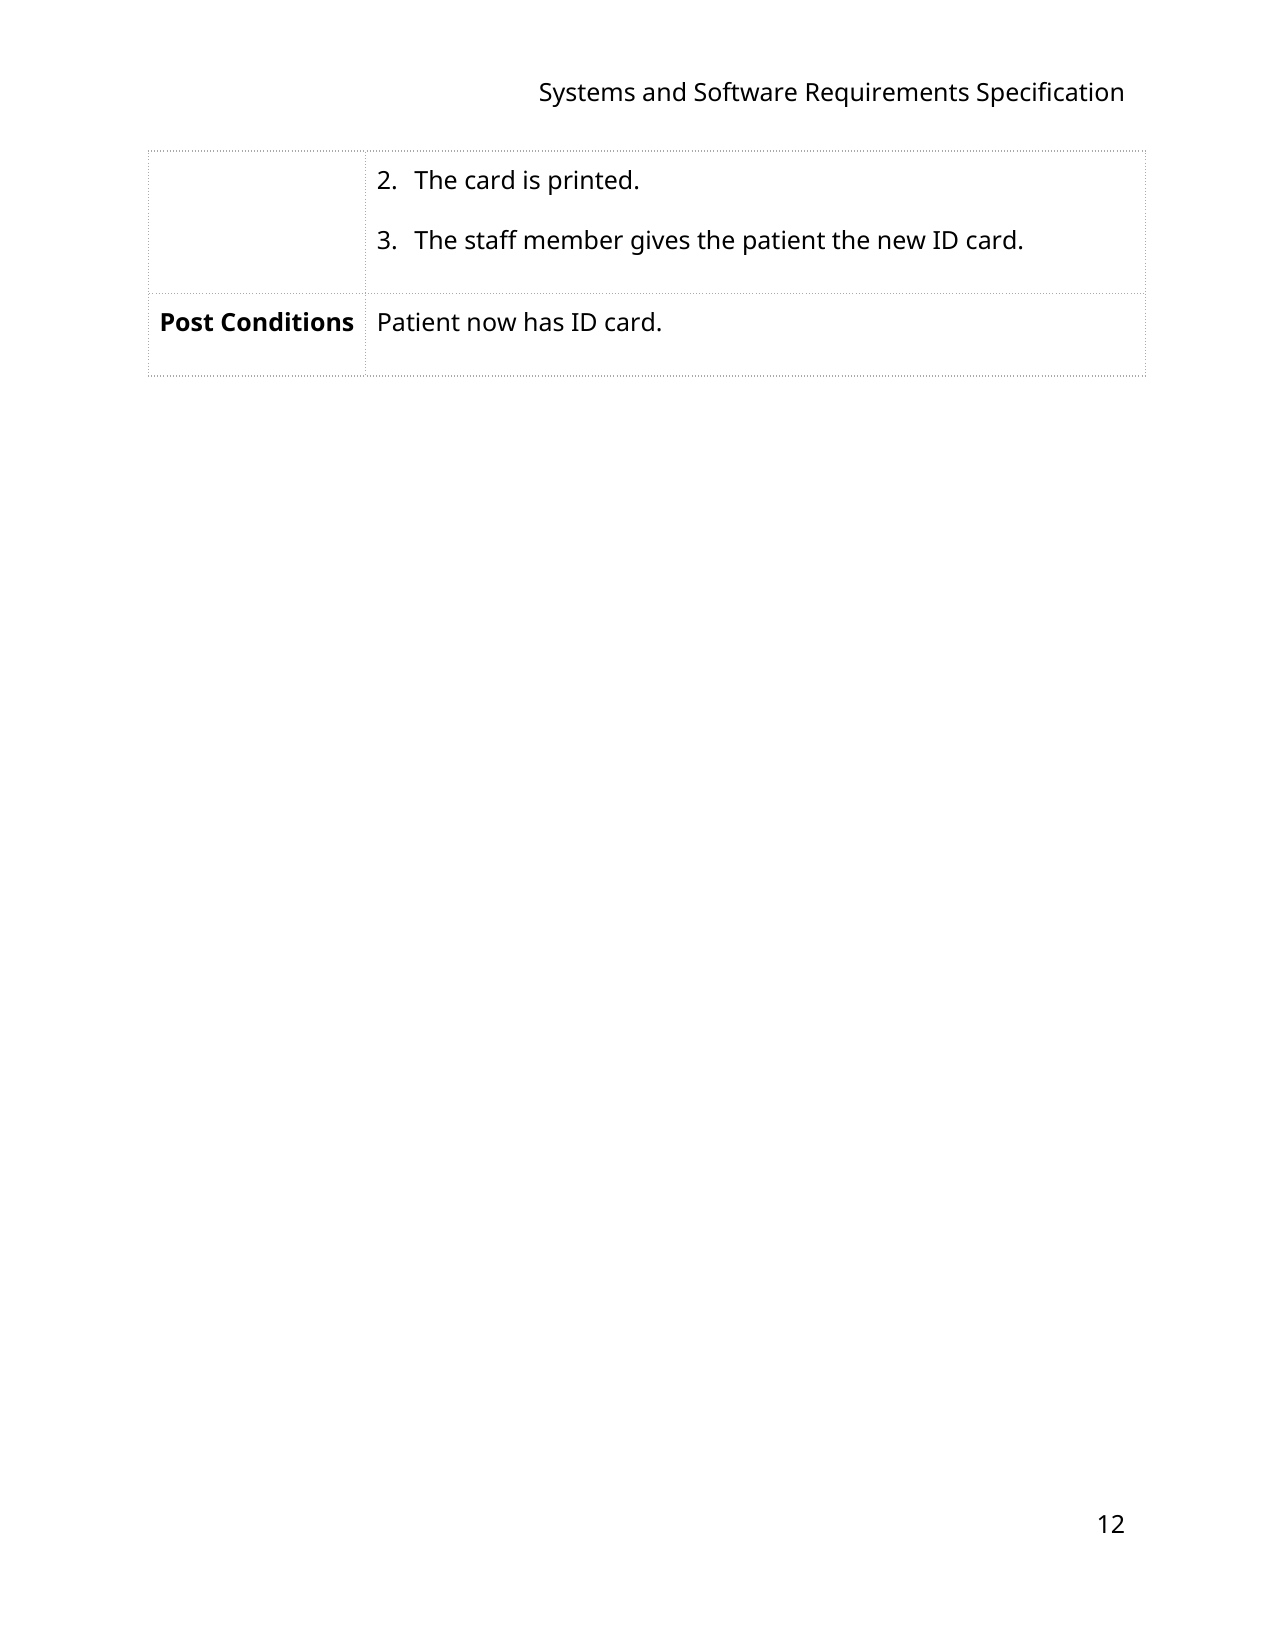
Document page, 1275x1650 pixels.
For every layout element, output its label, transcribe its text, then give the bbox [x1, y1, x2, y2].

table_cell Flow of Events [149, 150, 366, 293]
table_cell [366, 150, 1145, 293]
table_cell Post Conditions [149, 293, 366, 375]
table_cell Patient now has ID card. [366, 293, 1145, 375]
